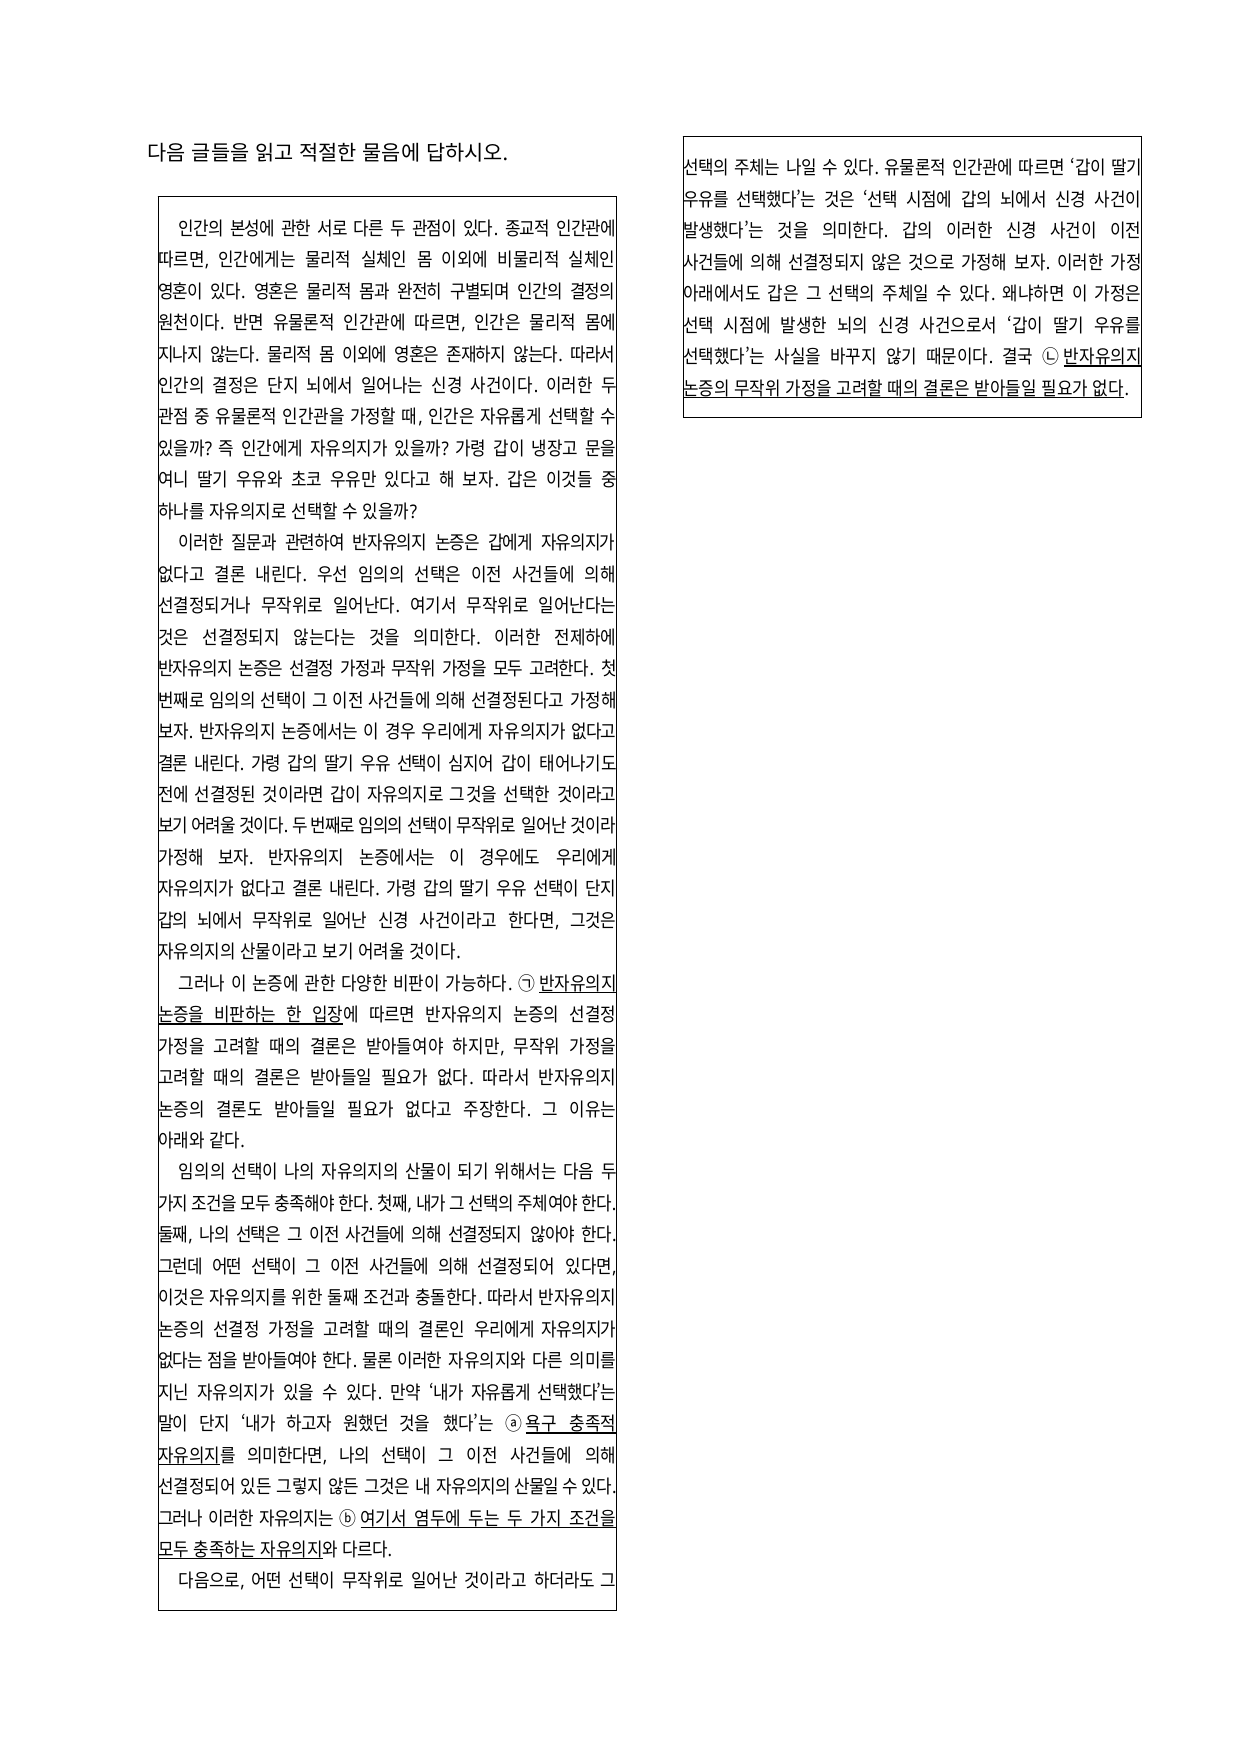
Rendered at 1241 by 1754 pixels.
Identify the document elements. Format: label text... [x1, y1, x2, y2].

text 다음 글들을 읽고 적절한 물음에 답하시오. [147, 136, 627, 166]
text 임의의 선택이 나의 자유의지의 산물이 되기 위해서는 다음 두 가지 조건을 모두 충족해야 한다. 첫째, 내가 그 선택의 주체여야 한다. 둘째, 나의 선택은 그 이전 사건들에 의해 선결정되지 않아야 한다. 그런데 어떤 선택이 그 이전 사건들에 의해 선결정되어 있다면, 이것은 자유의지를 위한 둘째 조건과 충돌한다. 따라서 반자유의지 논증의 선결정 가정을 고려할 때의 결론인 우리에게 자유의지가 없다는 점을 받아들여야 한다. 물론 이러한 자유의지와 다른 의미를 지닌 자유의지가 있을 수 있다. 만약 ‘내가 자유롭게 선택했다’는 말이 단지 ‘내가 하고자 원했던 것을 했다’는 ⓐ 욕구 충족적 자유의지를 의미한다면, 나의 선택이 그 이전 사건들에 의해 선결정되어 있든 그렇지 않든 그것은 내 자유의지의 산물일 수 있다. 그러나 이러한 자유의지는 ⓑ 여기서 염두에 두는 두 가지 조건을 모두 충족하는 자유의지와 다르다. [159, 1140, 616, 1549]
text 이러한 질문과 관련하여 반자유의지 논증은 갑에게 자유의지가 없다고 결론 내린다. 우선 임의의 선택은 이전 사건들에 의해 선결정되거나 무작위로 일어난다. 여기서 무작위로 일어난다는 것은 선결정되지 않는다는 것을 의미한다. 이러한 전제하에 반자유의지 논증은 선결정 가정과 무작위 가정을 모두 고려한다. 첫 번째로 임의의 선택이 그 이전 사건들에 의해 선결정된다고 가정해 보자. 반자유의지 논증에서는 이 경우 우리에게 자유의지가 없다고 결론 내린다. 가령 갑의 딸기 우유 선택이 심지어 갑이 태어나기도 전에 선결정된 것이라면 갑이 자유의지로 그것을 선택한 것이라고 보기 어려울 것이다. 두 번째로 임의의 선택이 무작위로 일어난 것이라 가정해 보자. 반자유의지 논증에서는 이 경우에도 우리에게 자유의지가 없다고 결론 내린다. 가령 갑의 딸기 우유 선택이 단지 갑의 뇌에서 무작위로 일어난 신경 사건이라고 한다면, 그것은 자유의지의 산물이라고 보기 어려울 것이다. [159, 511, 616, 951]
text 인간의 본성에 관한 서로 다른 두 관점이 있다. 종교적 인간관에 따르면, 인간에게는 물리적 실체인 몸 이외에 비물리적 실체인 영혼이 있다. 영혼은 물리적 몸과 완전히 구별되며 인간의 결정의 원천이다. 반면 유물론적 인간관에 따르면, 인간은 물리적 몸에 지나지 않는다. 물리적 몸 이외에 영혼은 존재하지 않는다. 따라서 인간의 결정은 단지 뇌에서 일어나는 신경 사건이다. 이러한 두 관점 중 유물론적 인간관을 가정할 때, 인간은 자유롭게 선택할 수 있을까? 즉 인간에게 자유의지가 있을까? 가령 갑이 냉장고 문을 여니 딸기 우유와 초코 우유만 있다고 해 보자. 갑은 이것들 중 하나를 자유의지로 선택할 수 있을까? [159, 197, 616, 511]
text 다음으로, 어떤 선택이 무작위로 일어난 것이라고 하더라도 그 선택의 주체는 나일 수 있다. 유물론적 인간관에 따르면 ‘갑이 딸기 우유를 선택했다’는 것은 ‘선택 시점에 갑의 뇌에서 신경 사건이 발생했다’는 것을 의미한다. 갑의 이러한 신경 사건이 이전 사건들에 의해 선결정되지 않은 것으로 가정해 보자. 이러한 가정 아래에서도 갑은 그 선택의 주체일 수 있다. 왜냐하면 이 가정은 선택 시점에 발생한 뇌의 신경 사건으로서 ‘갑이 딸기 우유를 선택했다’는 사실을 바꾸지 않기 때문이다. 결국 ㉡ 반자유의지 논증의 무작위 가정을 고려할 때의 결론은 받아들일 필요가 없다. [684, 137, 1141, 417]
text 그러나 이 논증에 관한 다양한 비판이 가능하다. ㉠ 반자유의지 논증을 비판하는 한 입장에 따르면 반자유의지 논증의 선결정 가정을 고려할 때의 결론은 받아들여야 하지만, 무작위 가정을 고려할 때의 결론은 받아들일 필요가 없다. 따라서 반자유의지 논증의 결론도 받아들일 필요가 없다고 주장한다. 그 이유는 아래와 같다. [159, 951, 616, 1140]
